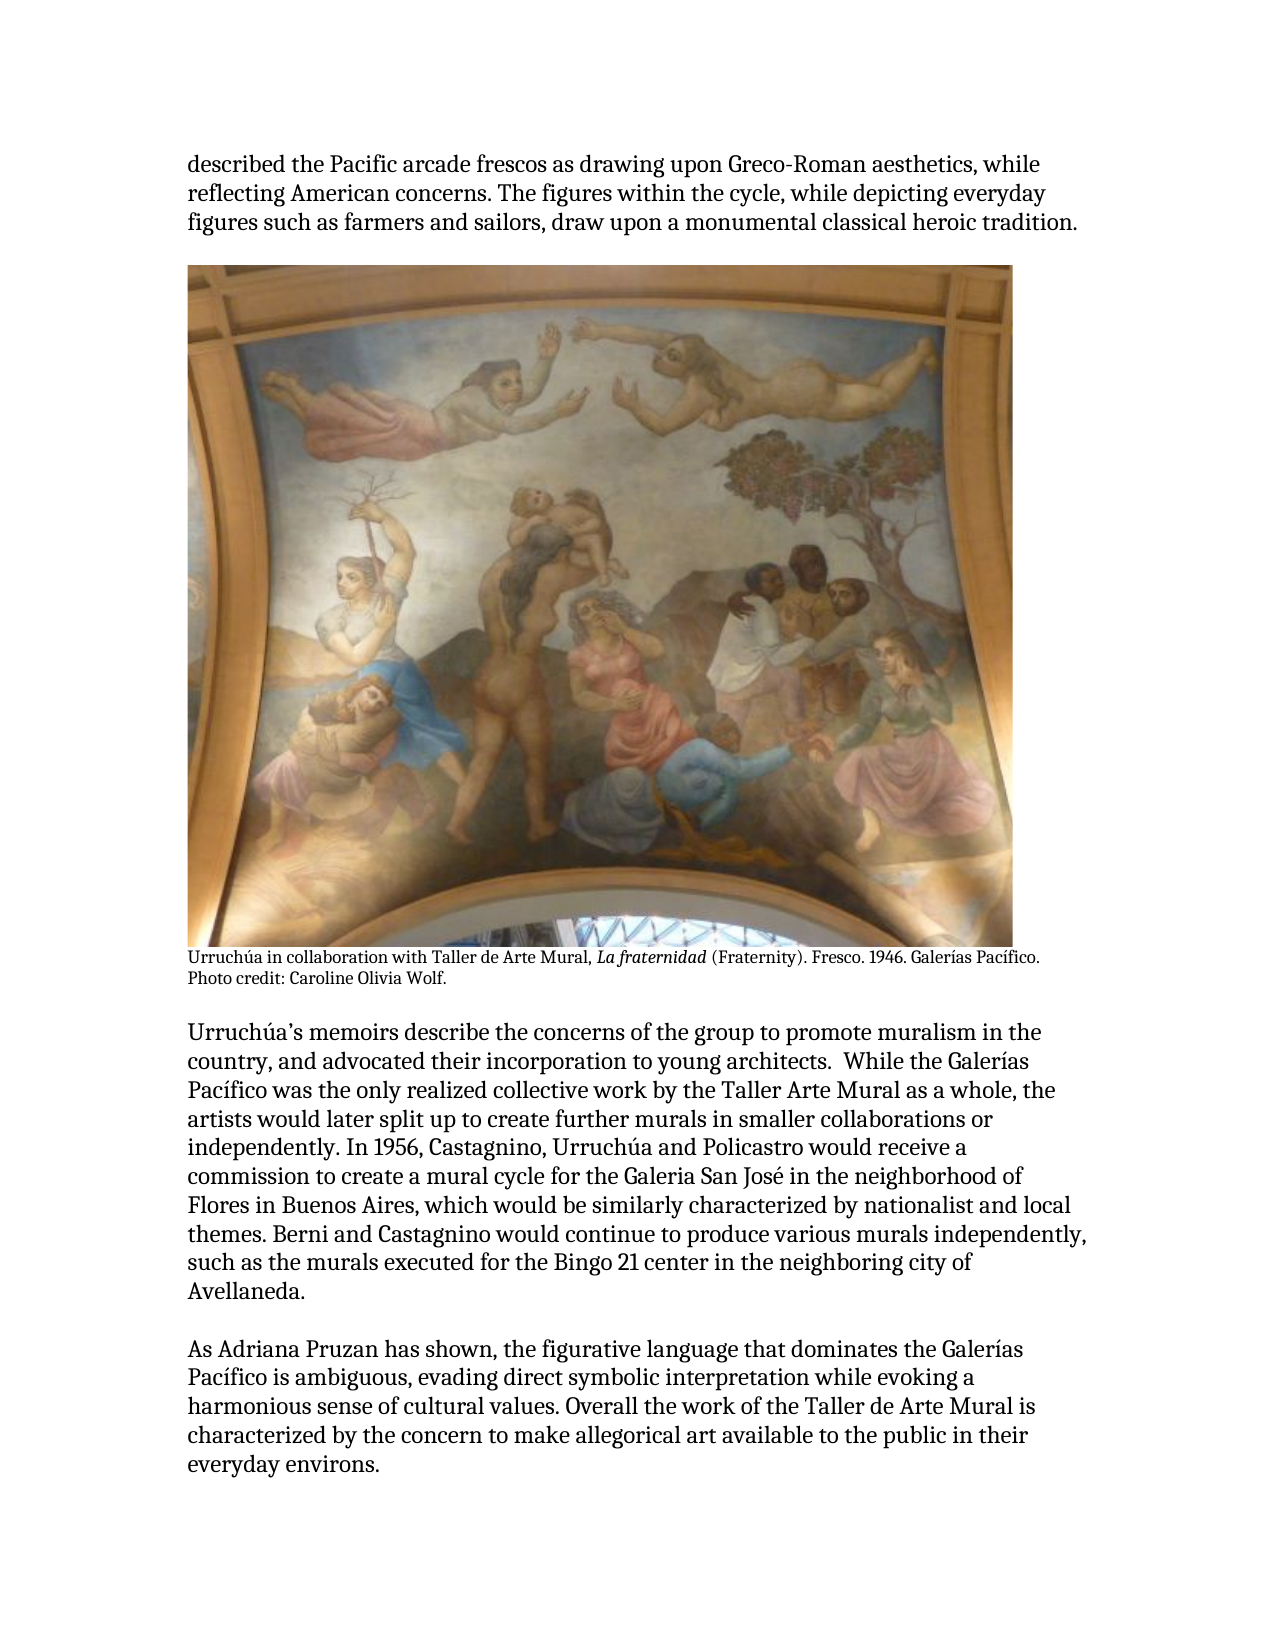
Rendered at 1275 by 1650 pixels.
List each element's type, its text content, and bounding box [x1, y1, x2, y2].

text As Adriana Pruzan has shown, the figurative language that dominates the Galerías Pacífico is ambiguous, evading direct symbolic interpretation while evoking a harmonious sense of cultural values. Overall the work of the Taller de Arte Mural is characterized by the concern to make allegorical art available to the public in their everyday environs. [187, 1334, 1087, 1478]
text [187, 150, 1087, 236]
text Urruchúa’s memoirs describe the concerns of the group to promote muralism in the country, and advocated their incorporation to young architects. While the Galerías Pacífico was the only realized collective work by the Taller Arte Mural as a whole, the artists would later split up to create further murals in smaller collaborations or independently. In 1956, Castagnino, Urruchúa and Policastro would receive a commission to create a mural cycle for the Galeria San José in the neighborhood of Flores in Buenos Aires, which would be similarly characterized by nationalist and local themes. Berni and Castagnino would continue to produce various murals independently, such as the murals executed for the Bingo 21 center in the neighboring city of Avellaneda. [187, 1018, 1087, 1306]
text Urruchúa in collaboration with Taller de Arte Mural, La fraternidad (Fraternity). Fresco. 1946. Galerías Pacífico. Photo credit: Caroline Olivia Wolf. [187, 946, 1087, 989]
picture [187, 265, 1013, 947]
